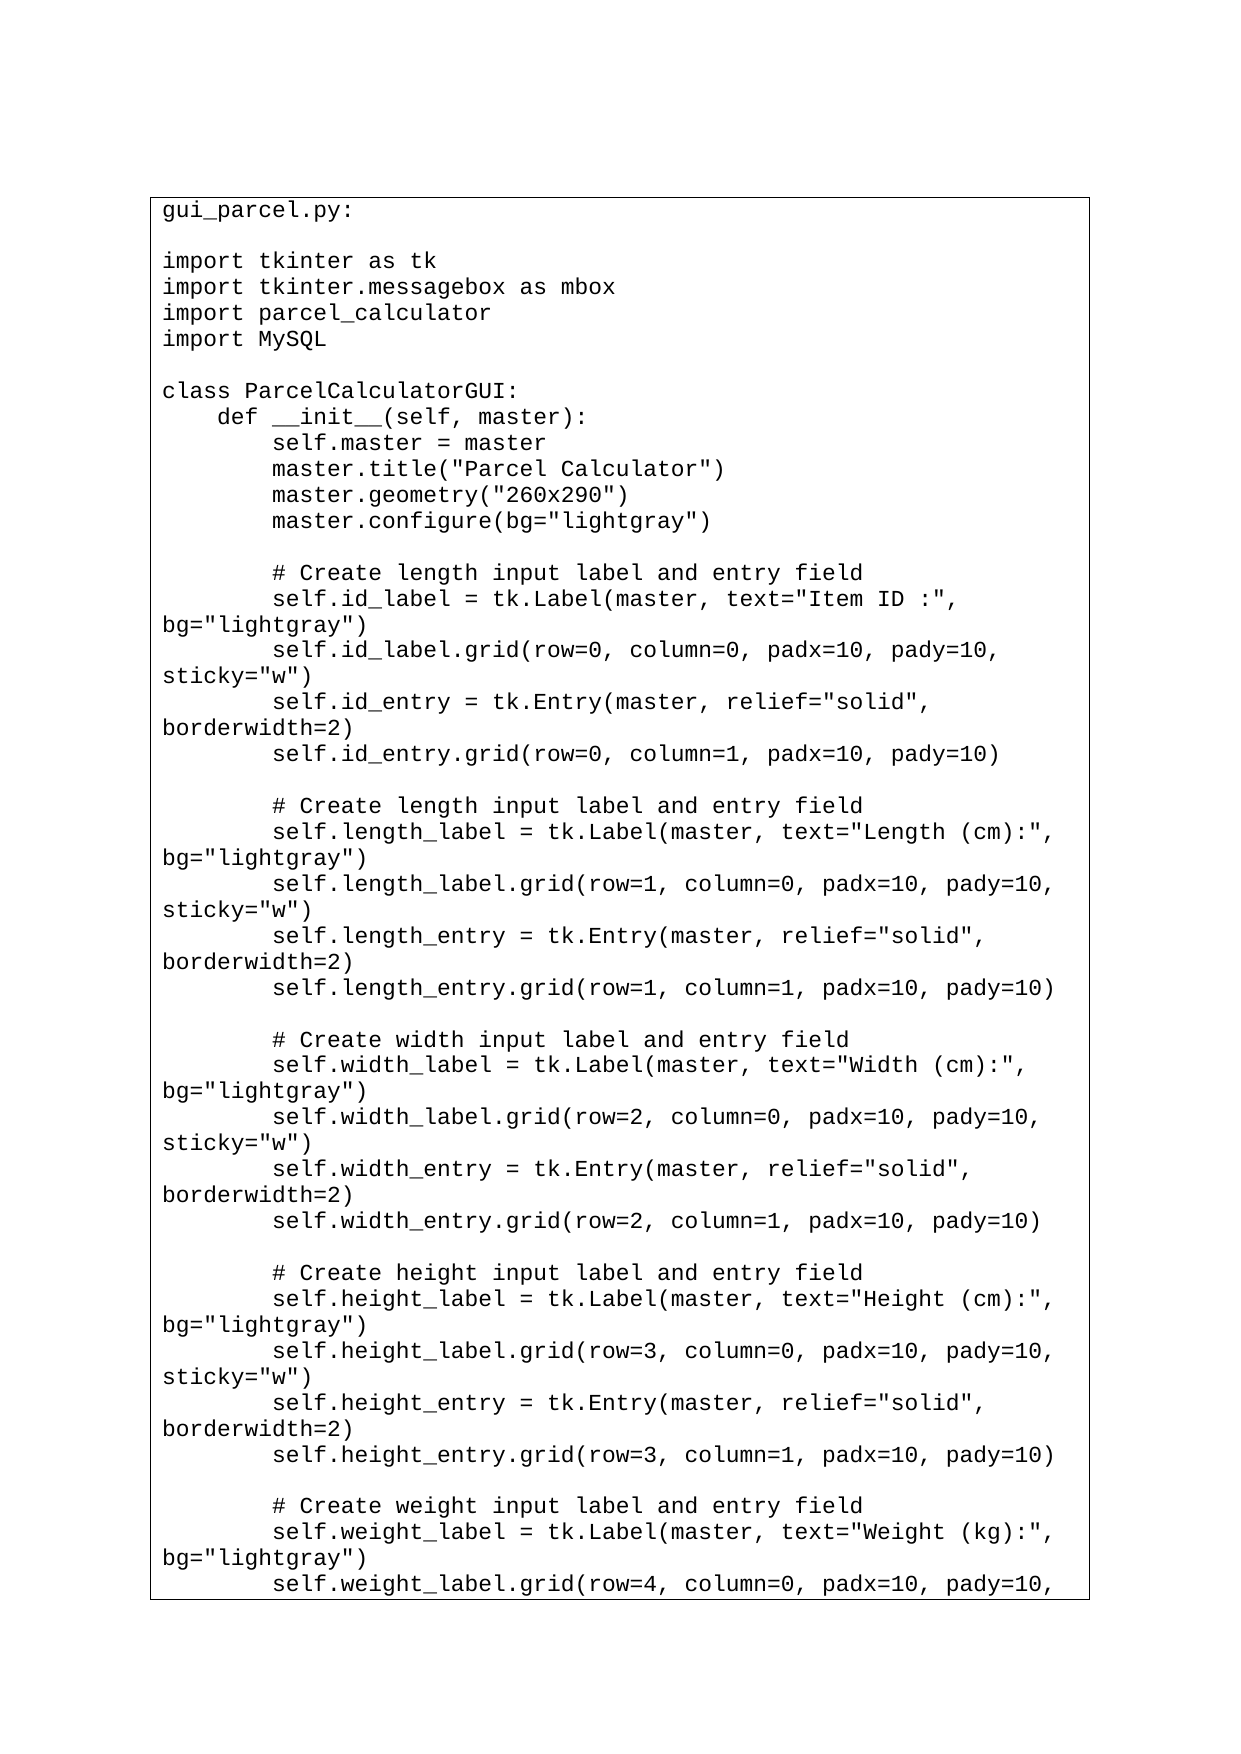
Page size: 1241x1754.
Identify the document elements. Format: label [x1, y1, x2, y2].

table_header [151, 198, 1089, 1598]
